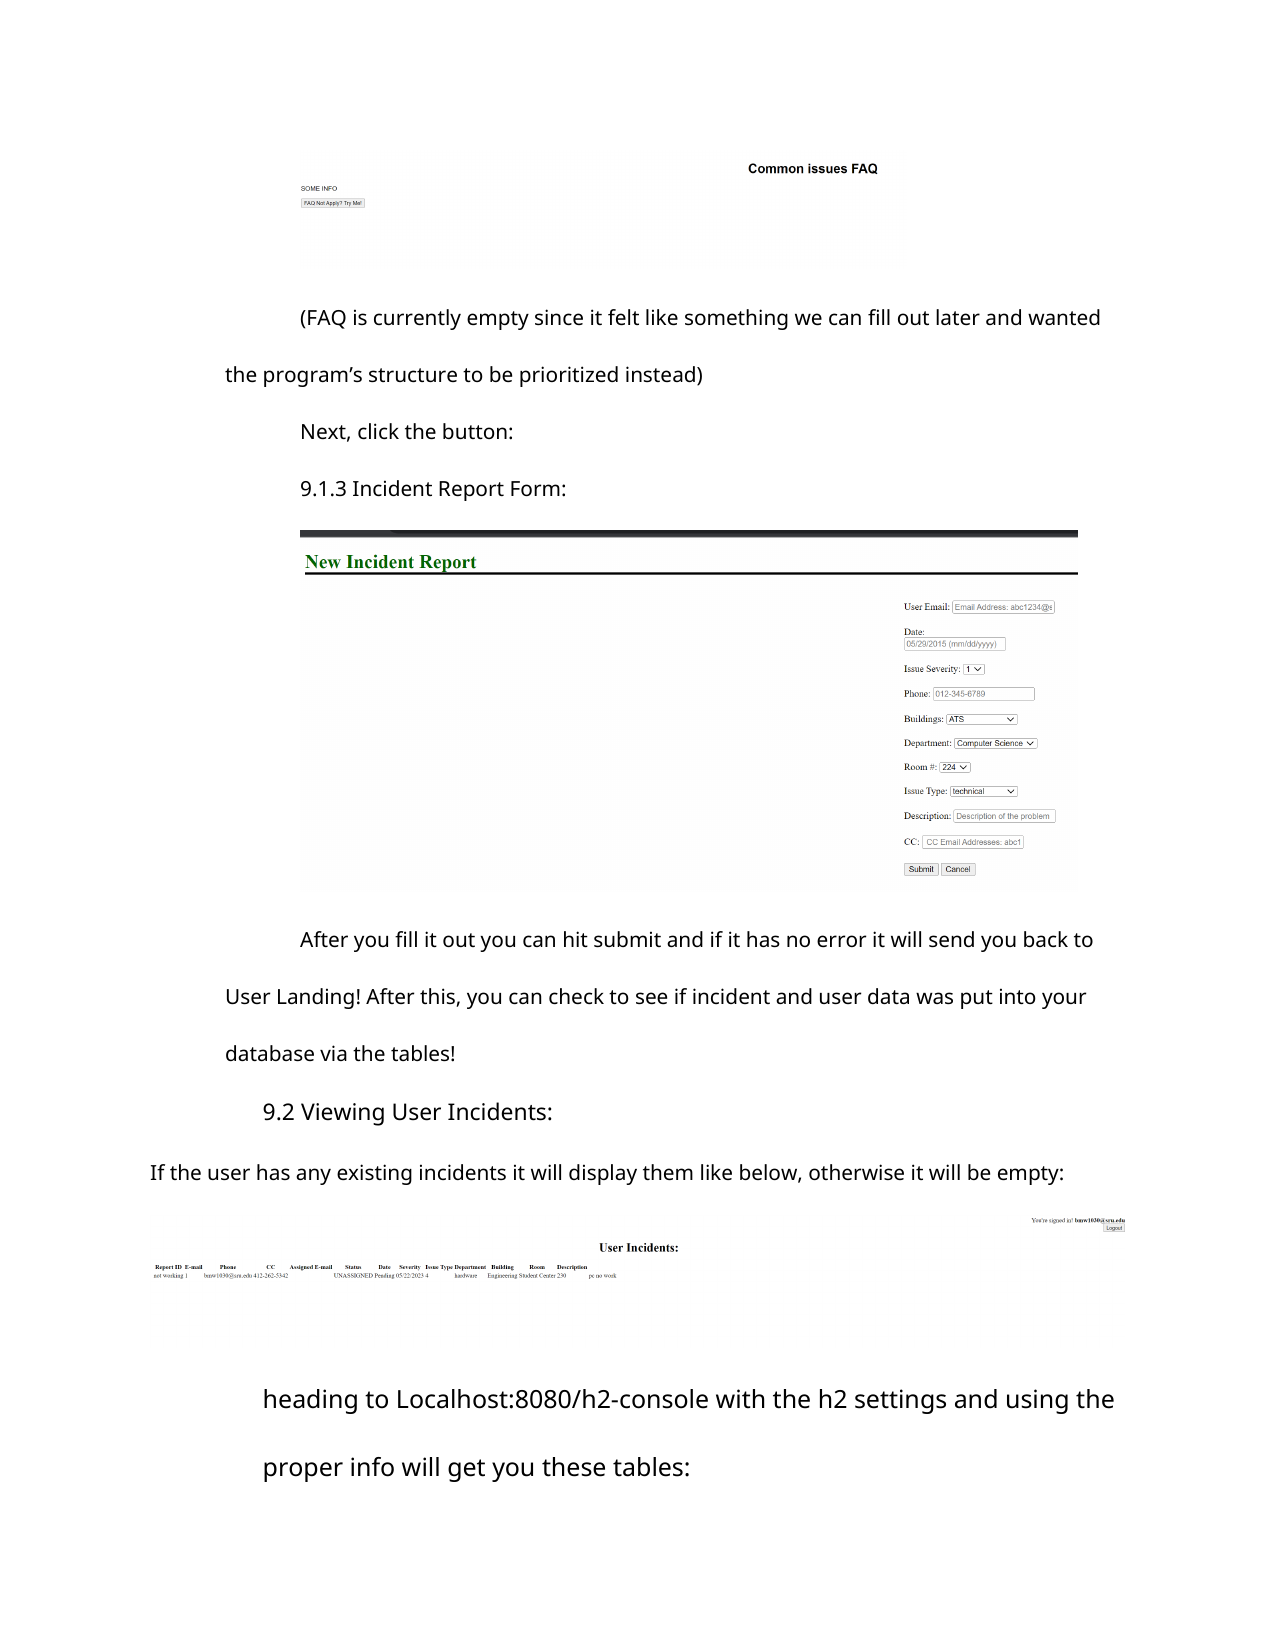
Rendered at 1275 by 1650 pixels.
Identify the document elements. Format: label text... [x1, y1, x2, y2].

text Next, click the button: [225, 417, 1125, 445]
text If the user has any existing incidents it will display them like below, otherwise it will be empty: [150, 1158, 1125, 1187]
text 9.1.3 Incident Report Form: [225, 474, 1125, 502]
picture [300, 150, 907, 269]
list heading to Localhost:8080/h2-console with the h2 settings and using the proper info will get you these tables: [262, 1382, 1125, 1484]
text (FAQ is currently empty since it felt like something we can fill out later and wanted the program’s structure to be prioritized instead) [225, 303, 1125, 388]
text 9.2 Viewing User Incidents: [187, 1096, 1125, 1127]
picture [150, 1215, 1125, 1348]
picture [300, 530, 1078, 892]
text After you fill it out you can hit submit and if it has no error it will send you back to User Landing! After this, you can check to see if incident and user data was put into your database via the tables! [225, 925, 1125, 1067]
